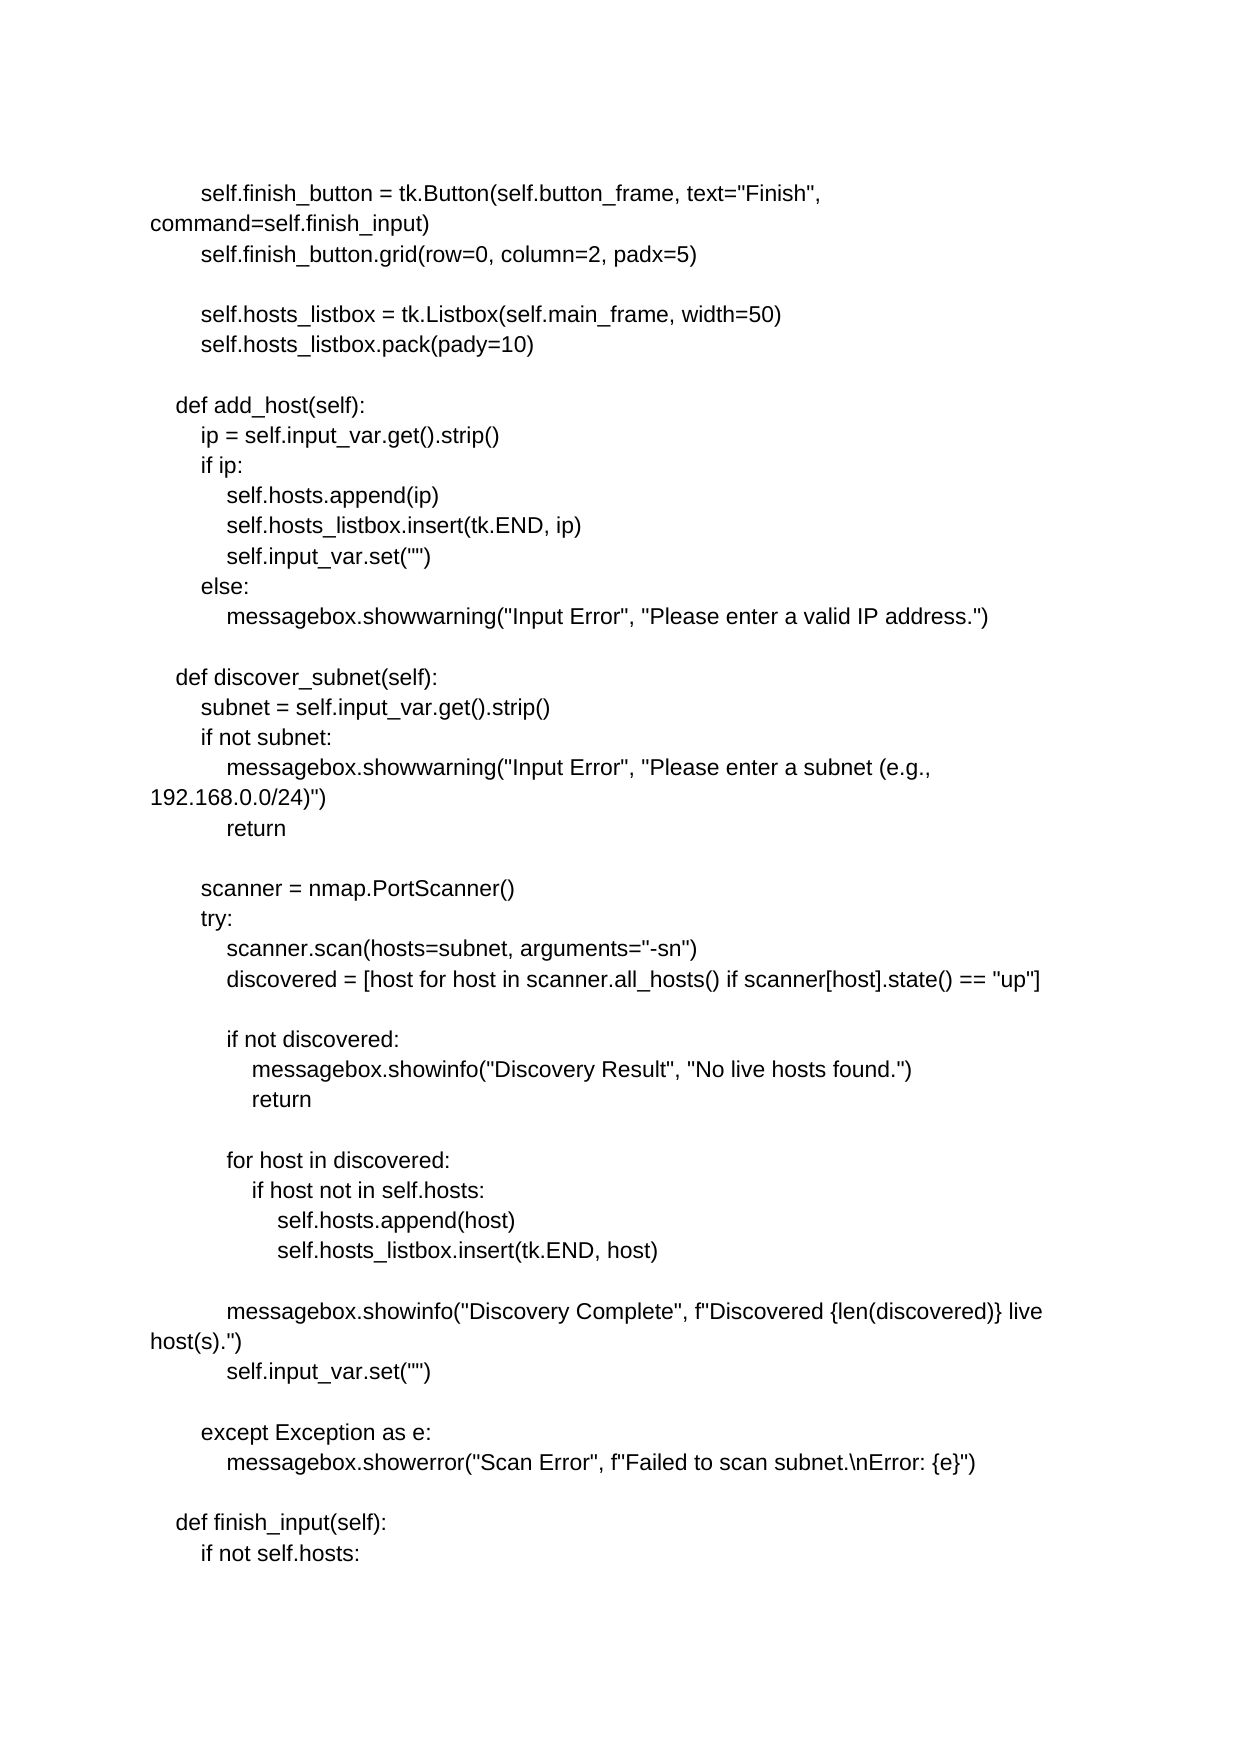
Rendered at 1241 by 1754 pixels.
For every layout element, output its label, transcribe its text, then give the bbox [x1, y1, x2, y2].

text def finish_input(self): [150, 1509, 1090, 1536]
text messagebox.showwarning("Input Error", "Please enter a subnet (e.g., 192.168.0.0/24)") [150, 754, 1090, 811]
text self.input_var.set("") [150, 543, 1090, 569]
text ip = self.input_var.get().strip() [150, 422, 1090, 448]
text self.hosts_listbox = tk.Listbox(self.main_frame, width=50) [150, 301, 1090, 327]
text self.hosts_listbox.insert(tk.END, ip) [150, 512, 1090, 539]
text for host in discovered: [150, 1147, 1090, 1173]
text discovered = [host for host in scanner.all_hosts() if scanner[host].state() == "up"] [150, 966, 1090, 992]
text self.input_var.set("") [150, 1358, 1090, 1385]
text scanner.scan(hosts=subnet, arguments="-sn") [150, 935, 1090, 962]
text self.hosts_listbox.insert(tk.END, host) [150, 1237, 1090, 1264]
text return [150, 1086, 1090, 1113]
text messagebox.showinfo("Discovery Result", "No live hosts found.") [150, 1056, 1090, 1083]
text messagebox.showwarning("Input Error", "Please enter a valid IP address.") [150, 603, 1090, 629]
text self.finish_button.grid(row=0, column=2, padx=5) [150, 241, 1090, 267]
text def add_host(self): [150, 392, 1090, 418]
text if not discovered: [150, 1026, 1090, 1052]
text else: [150, 573, 1090, 599]
text scanner = nmap.PortScanner() [150, 875, 1090, 901]
text def discover_subnet(self): [150, 663, 1090, 690]
text if not subnet: [150, 724, 1090, 750]
text messagebox.showinfo("Discovery Complete", f"Discovered {len(discovered)} live host(s).") [150, 1298, 1090, 1354]
text if host not in self.hosts: [150, 1177, 1090, 1203]
text self.hosts.append(ip) [150, 482, 1090, 509]
text self.hosts_listbox.pack(pady=10) [150, 331, 1090, 358]
text if ip: [150, 452, 1090, 478]
text return [150, 814, 1090, 841]
text self.finish_button = tk.Button(self.button_frame, text="Finish", command=self.finish_input) [150, 180, 1090, 237]
text messagebox.showerror("Scan Error", f"Failed to scan subnet.\nError: {e}") [150, 1449, 1090, 1475]
text try: [150, 905, 1090, 932]
text self.hosts.append(host) [150, 1207, 1090, 1234]
text subnet = self.input_var.get().strip() [150, 694, 1090, 720]
text except Exception as e: [150, 1419, 1090, 1445]
text if not self.hosts: [150, 1539, 1090, 1566]
